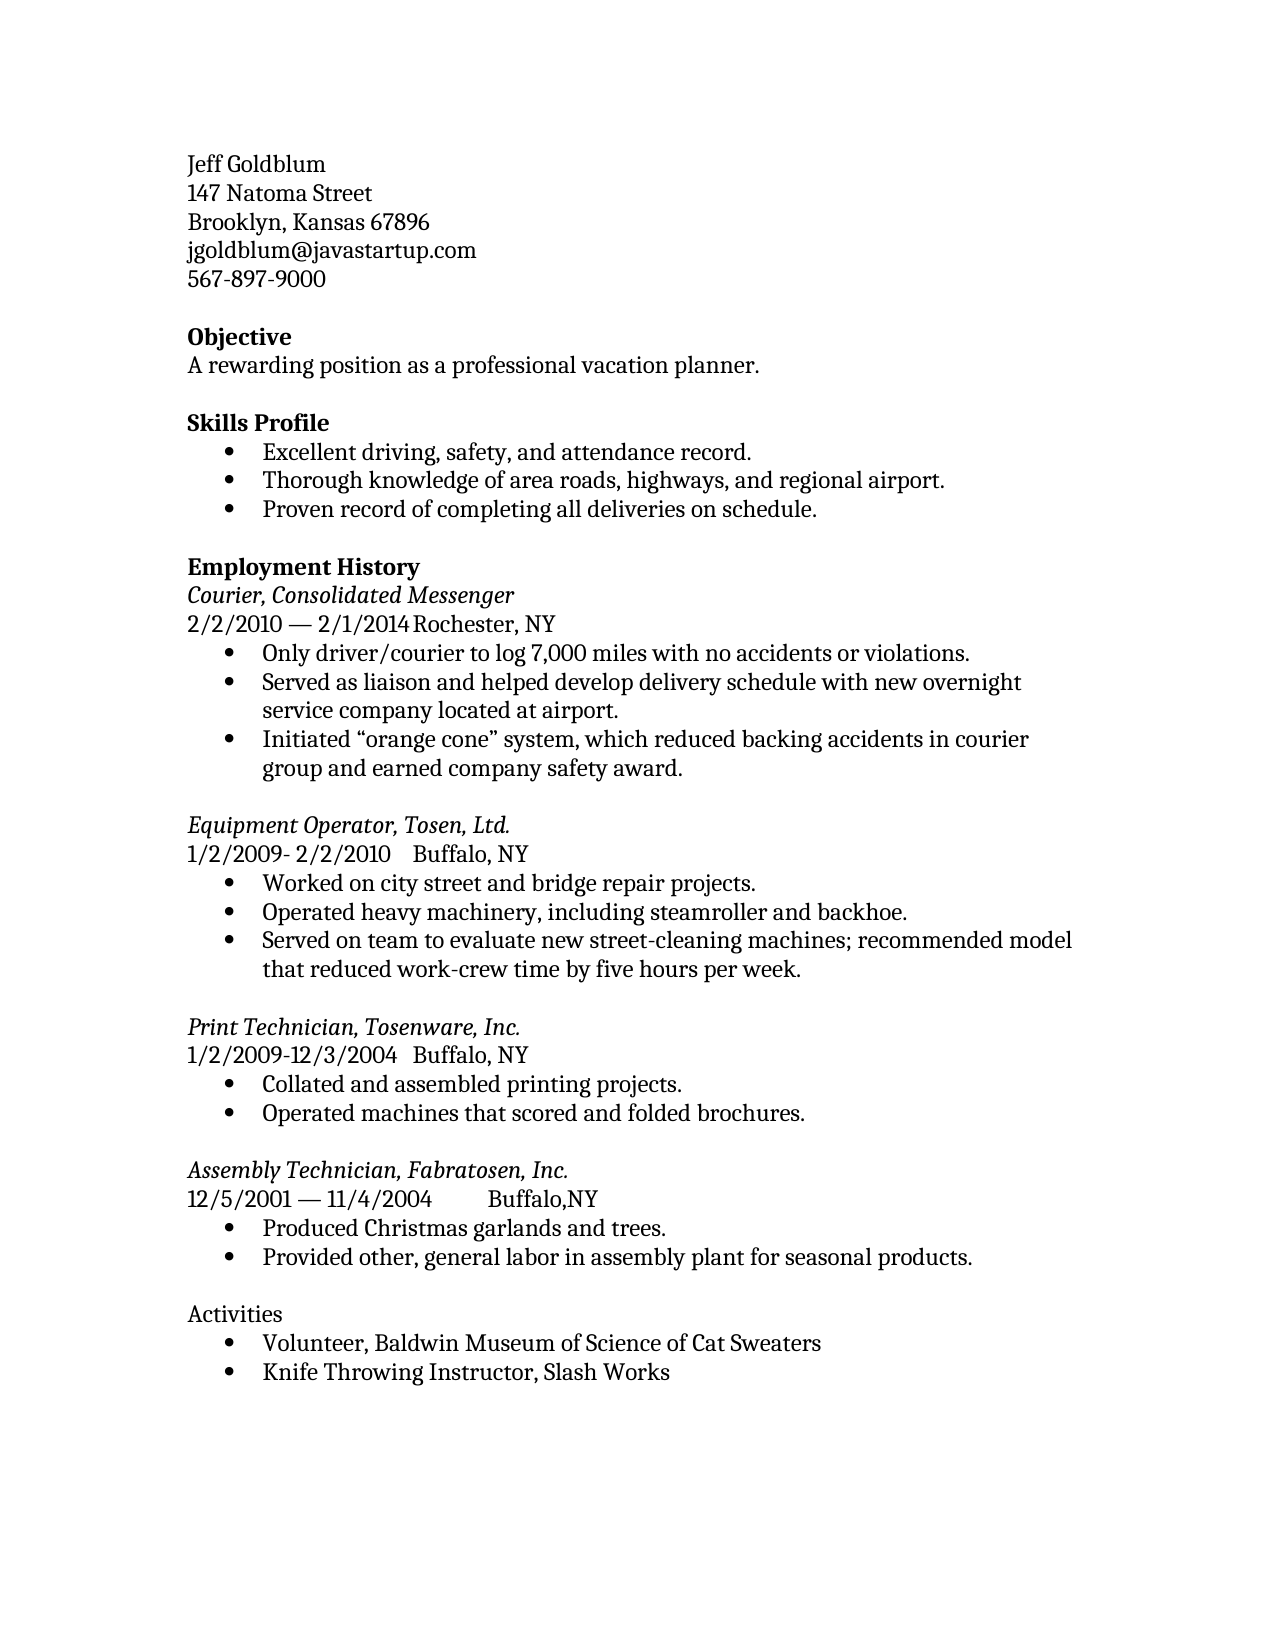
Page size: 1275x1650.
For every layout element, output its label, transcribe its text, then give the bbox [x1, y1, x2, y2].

list Served on team to evaluate new street-cleaning machines; recommended model that reduced work-crew time by five hours per week. [225, 926, 1087, 984]
list Thorough knowledge of area roads, highways, and regional airport. [225, 466, 1087, 495]
text Jeff Goldblum [187, 150, 1087, 179]
text A rewarding position as a professional vacation planner. [187, 351, 1087, 380]
text Equipment Operator, Tosen, Ltd. [187, 811, 1087, 840]
text Brooklyn, Kansas 67896 [187, 207, 1087, 236]
list Served as liaison and helped develop delivery schedule with new overnight service company located at airport. [225, 667, 1087, 725]
list Proven record of completing all deliveries on schedule. [225, 495, 1087, 524]
list Operated heavy machinery, including steamroller and backhoe. [225, 897, 1087, 926]
text jgoldblum@javastartup.com [187, 236, 1087, 265]
text Courier, Consolidated Messenger [187, 581, 1087, 610]
text Objective [187, 322, 1087, 351]
list Excellent driving, safety, and attendance record. [225, 437, 1087, 466]
list Knife Throwing Instructor, Slash Works [225, 1357, 1087, 1386]
text Print Technician, Tosenware, Inc. [187, 1012, 1087, 1041]
text 2/2/2010 — 2/1/2014 Rochester, NY [187, 610, 1087, 639]
text Skills Profile [187, 409, 1087, 437]
text Assembly Technician, Fabratosen, Inc. [187, 1156, 1087, 1185]
text 1/2/2009-12/3/2004 Buffalo, NY [187, 1041, 1087, 1070]
list Worked on city street and bridge repair projects. [225, 869, 1087, 897]
list Provided other, general labor in assembly plant for seasonal products. [225, 1242, 1087, 1271]
text 1/2/2009- 2/2/2010 Buffalo, NY [187, 840, 1087, 869]
text Activities [187, 1300, 1087, 1329]
text 12/5/2001 — 11/4/2004 Buffalo,NY [187, 1185, 1087, 1214]
text 147 Natoma Street [187, 179, 1087, 207]
text Employment History [187, 552, 1087, 581]
list Only driver/courier to log 7,000 miles with no accidents or violations. [225, 639, 1087, 667]
list Initiated “orange cone” system, which reduced backing accidents in courier group and earned company safety award. [225, 725, 1087, 782]
list Operated machines that scored and folded brochures. [225, 1099, 1087, 1127]
list Volunteer, Baldwin Museum of Science of Cat Sweaters [225, 1329, 1087, 1357]
list Produced Christmas garlands and trees. [225, 1214, 1087, 1242]
list Collated and assembled printing projects. [225, 1070, 1087, 1099]
text 567-897-9000 [187, 265, 1087, 294]
